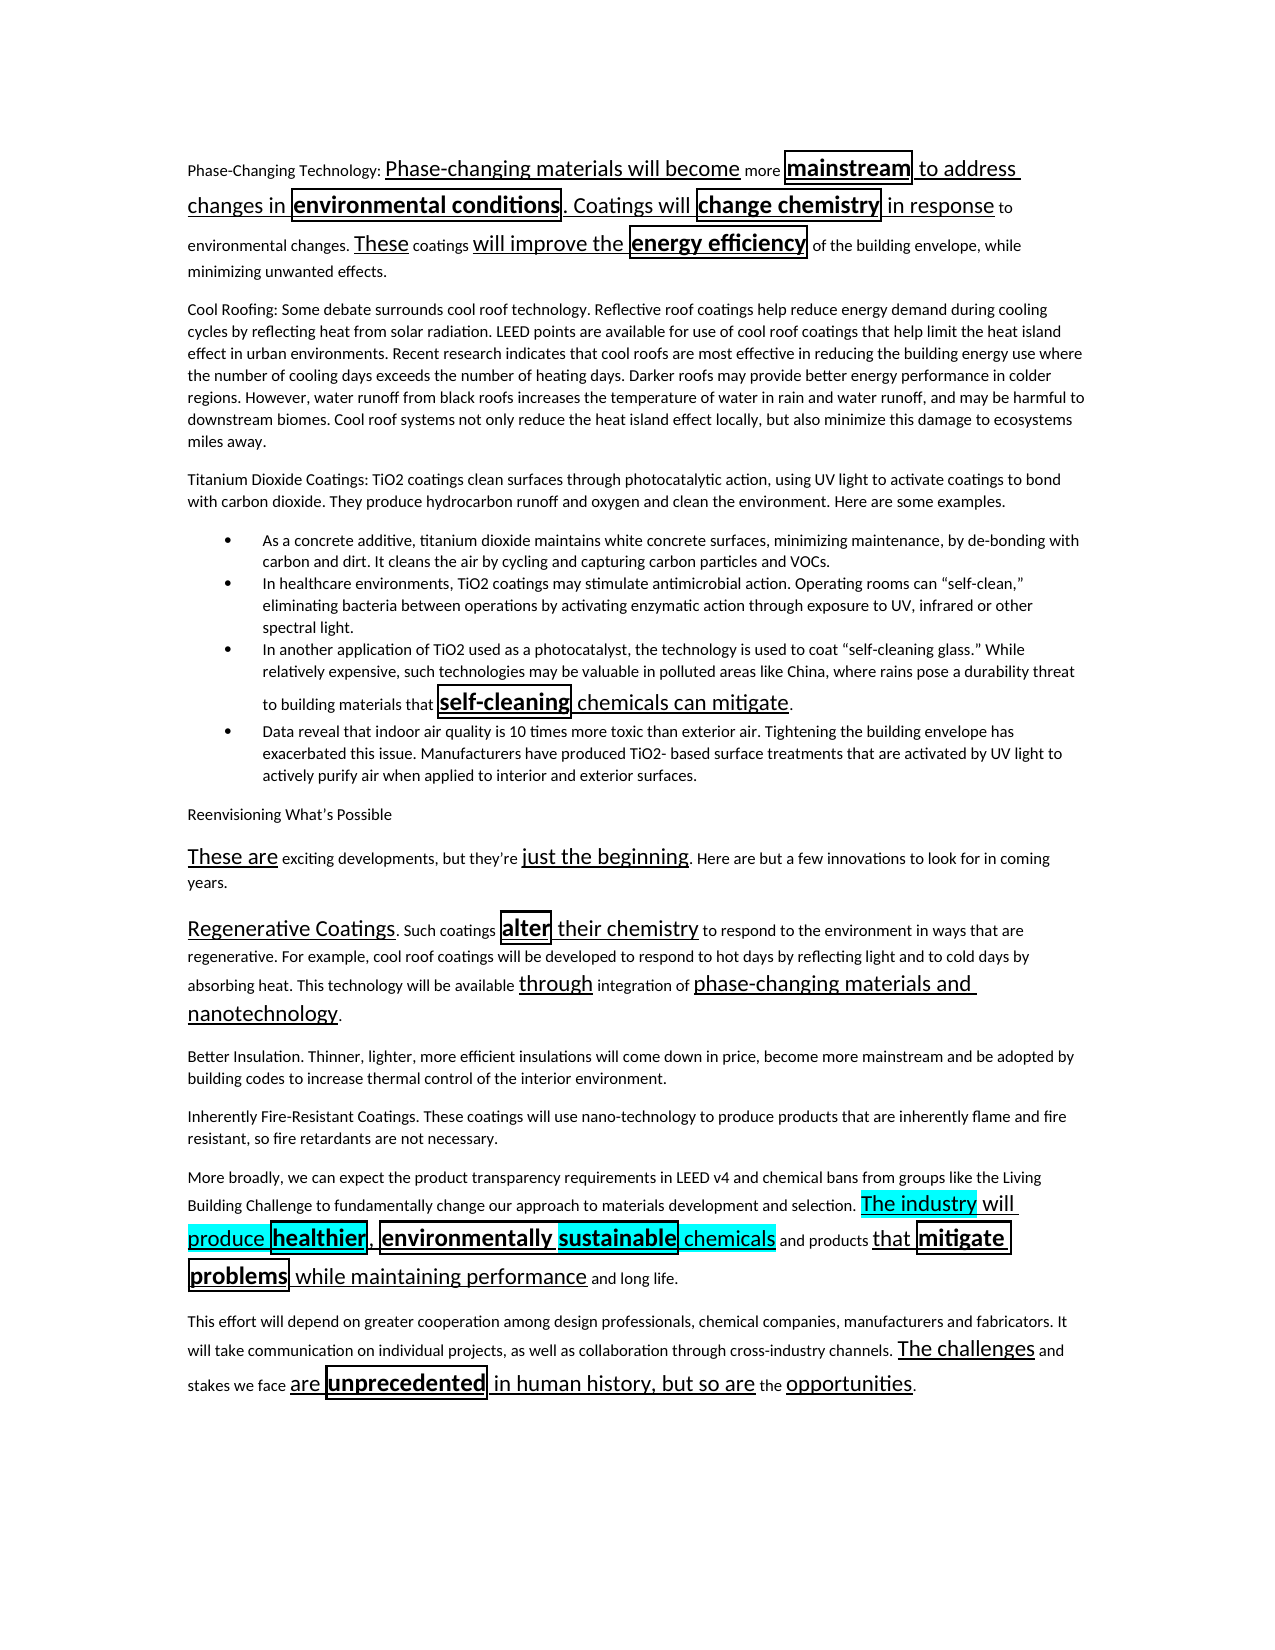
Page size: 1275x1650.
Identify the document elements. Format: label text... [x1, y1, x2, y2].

text This effort will depend on greater cooperation among design professionals, chemical companies, manufacturers and fabricators. It will take communication on individual projects, as well as collaboration through cross-industry channels. The challenges and stakes we face are unprecedented in human history, but so are the opportunities. [187, 1312, 1087, 1400]
text Titanium Dioxide Coatings: TiO2 coatings clean surfaces through photocatalytic action, using UV light to activate coatings to bond with carbon dioxide. They produce hydrocarbon runoff and oxygen and clean the environment. Here are some examples. [187, 469, 1087, 512]
text Better Insulation. Thinner, lighter, more efficient insulations will come down in price, become more mainstream and be adopted by building codes to increase thermal control of the interior environment. [187, 1046, 1087, 1088]
text Inherently Fire-Resistant Coatings. These coatings will use nano-technology to produce products that are inherently flame and fire resistant, so fire retardants are not necessary. [187, 1107, 1087, 1149]
text Phase-Changing Technology: Phase-changing materials will become more mainstream to address changes in environmental conditions. Coatings will change chemistry in response to environmental changes. These coatings will improve the energy efficiency of the building envelope, while minimizing unwanted effects. [187, 150, 1087, 281]
list Data reveal that indoor air quality is 10 times more toxic than exterior air. Tightening the building envelope has exacerbated this issue. Manufacturers have produced TiO2- based surface treatments that are activated by UV light to actively purify air when applied to interior and exterior surfaces. [225, 721, 1087, 786]
text Reenvisioning What’s Possible [187, 804, 1087, 824]
text More broadly, we can expect the product transparency requirements in LEED v4 and chemical bans from groups like the Living Building Challenge to fundamentally change our approach to materials development and selection. The industry will produce healthier, environmentally sustainable chemicals and products that mitigate problems while maintaining performance and long life. [187, 1167, 1087, 1292]
list As a concrete additive, titanium dioxide maintains white concrete surfaces, minimizing maintenance, by de-bonding with carbon and dirt. It cleans the air by cycling and capturing carbon particles and VOCs. [225, 530, 1087, 572]
text These are exciting developments, but they’re just the beginning. Here are but a few innovations to look for in coming years. [187, 842, 1087, 892]
list In healthcare environments, TiO2 coatings may stimulate antimicrobial action. Operating rooms can “self-clean,” eliminating bacteria between operations by activating enzymatic action through exposure to UV, infrared or other spectral light. [225, 573, 1087, 638]
text Regenerative Coatings. Such coatings alter their chemistry to respond to the environment in ways that are regenerative. For example, cool roof coatings will be developed to respond to hot days by reflecting light and to cold days by absorbing heat. This technology will be available through integration of phase-changing materials and nanotechnology. [187, 910, 1087, 1027]
list In another application of TiO2 used as a photocatalyst, the technology is used to coat “self-cleaning glass.” While relatively expensive, such technologies may be valuable in polluted areas like China, where rains pose a durability threat to building materials that self-cleaning chemicals can mitigate. [225, 639, 1087, 719]
text Cool Roofing: Some debate surrounds cool roof technology. Reflective roof coatings help reduce energy demand during cooling cycles by reflecting heat from solar radiation. LEED points are available for use of cool roof coatings that help limit the heat island effect in urban environments. Recent research indicates that cool roofs are most effective in reducing the building energy use where the number of cooling days exceeds the number of heating days. Darker roofs may provide better energy performance in colder regions. However, water runoff from black roofs increases the temperature of water in rain and water runoff, and may be harmful to downstream biomes. Cool roof systems not only reduce the heat island effect locally, but also minimize this damage to ecosystems miles away. [187, 299, 1087, 451]
